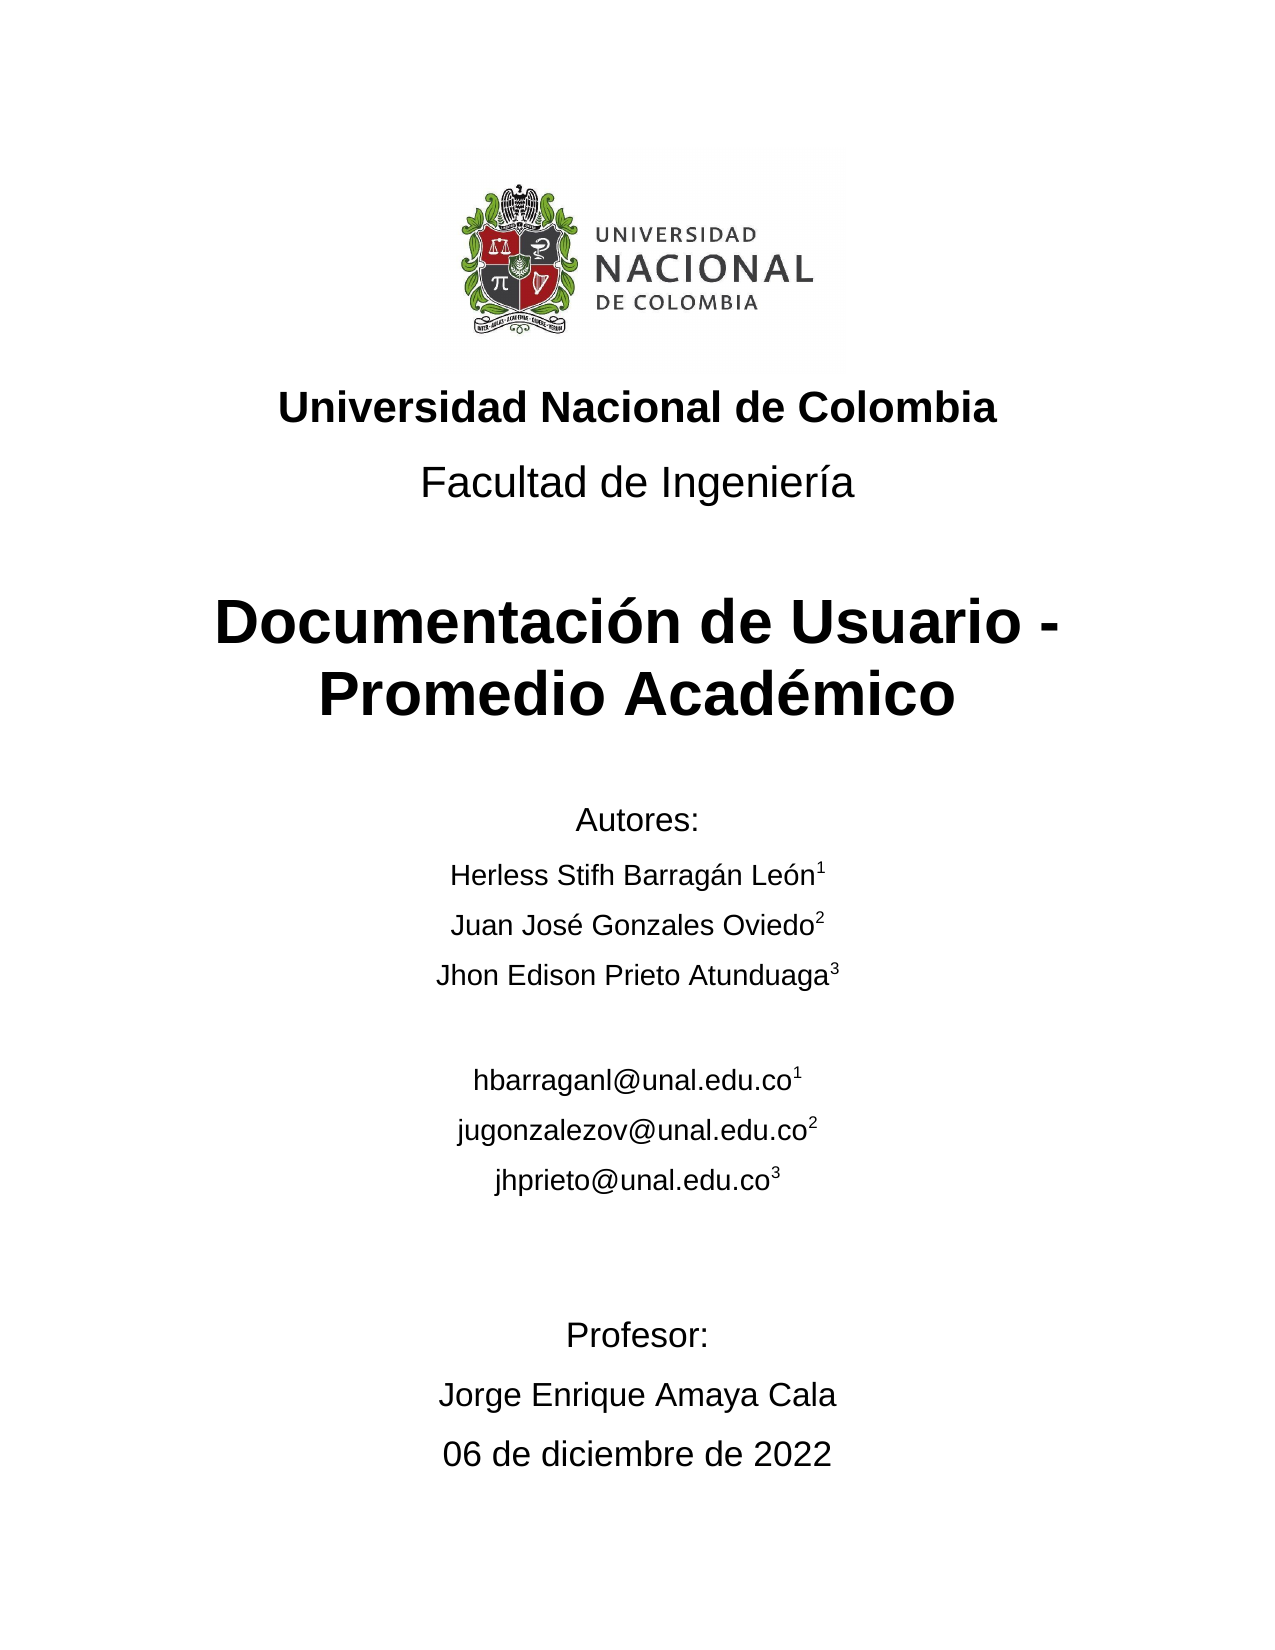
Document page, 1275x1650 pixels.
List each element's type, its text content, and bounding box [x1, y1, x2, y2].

text jugonzalezov@unal.edu.co2 [177, 1113, 1098, 1146]
picture [429, 147, 846, 374]
text hbarraganl@unal.edu.co1 [177, 1063, 1098, 1096]
text 06 de diciembre de 2022 [177, 1433, 1098, 1473]
text Jhon Edison Prieto Atunduaga3 [177, 958, 1098, 992]
text Profesor: [177, 1314, 1098, 1355]
text Jorge Enrique Amaya Cala [177, 1375, 1098, 1414]
text jhprieto@unal.edu.co3 [177, 1163, 1098, 1197]
text Documentación de Usuario - Promedio Académico [177, 584, 1098, 728]
text Autores: [177, 800, 1098, 839]
text Herless Stifh Barragán León1 [177, 858, 1098, 891]
text Facultad de Ingeniería [177, 456, 1098, 507]
text Juan José Gonzales Oviedo2 [177, 908, 1098, 942]
text Universidad Nacional de Colombia [177, 381, 1098, 431]
